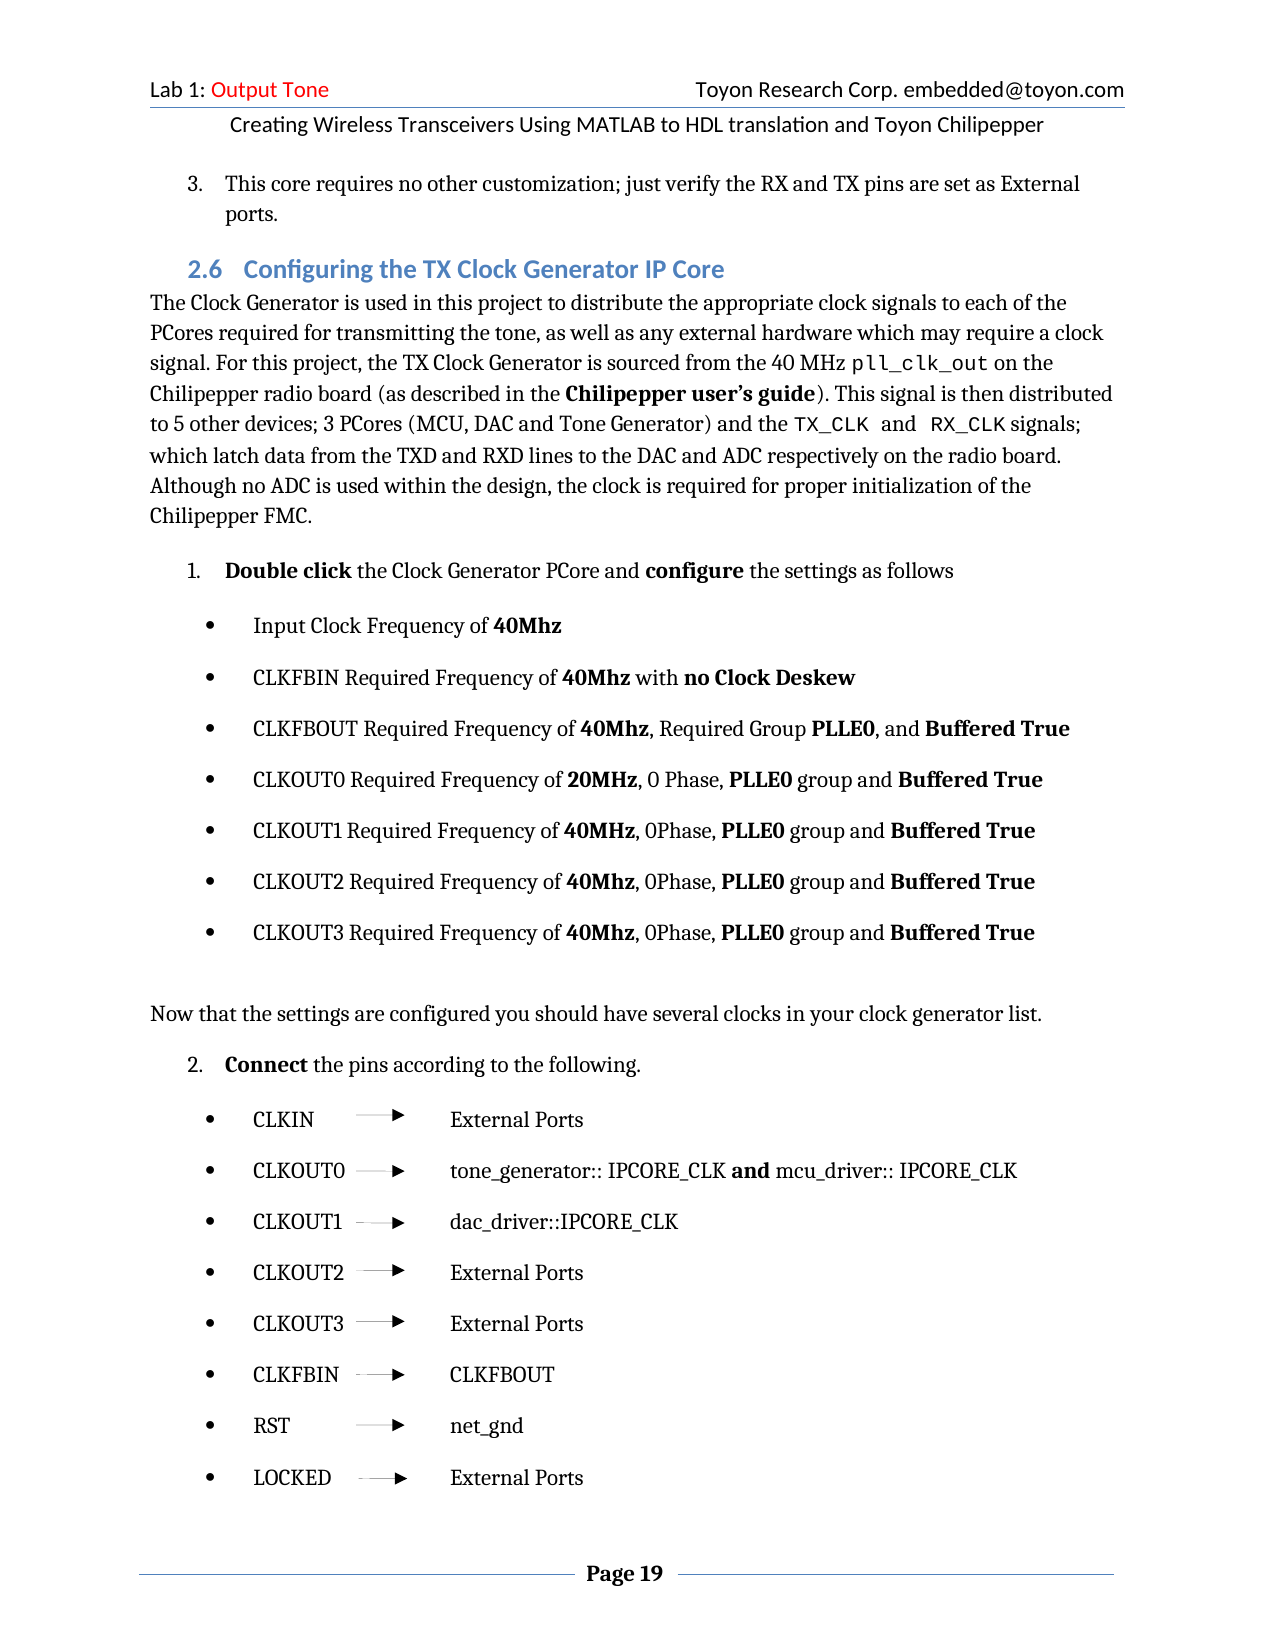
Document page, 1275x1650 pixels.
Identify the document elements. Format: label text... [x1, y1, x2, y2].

list CLKOUT0 tone_generator:: IPCORE_CLK and mcu_driver:: IPCORE_CLK [206, 1158, 1125, 1184]
list CLKOUT1 Required Frequency of 40MHz, 0Phase, PLLE0 group and Buffered True [206, 817, 1125, 844]
list RST net_gnd [206, 1413, 1125, 1439]
subtitle 2.6 Configuring the TX Clock Generator IP Core [187, 252, 1125, 285]
list CLKFBIN CLKFBOUT [206, 1362, 1125, 1388]
list CLKOUT2 Required Frequency of 40Mhz, 0Phase, PLLE0 group and Buffered True [206, 868, 1125, 895]
text The Clock Generator is used in this project to distribute the appropriate clock signals to each of the PCores required for transmitting the tone, as well as any external hardware which may require a clock signal. For this project, the TX Clock Generator is sourced from the 40 MHz pll_clk_out on the Chilipepper radio board (as described in the Chilipepper user’s guide). This signal is then distributed to 5 other devices; 3 PCores (MCU, DAC and Tone Generator) and the TX_CLK and RX_CLK signals; which latch data from the TXD and RXD lines to the DAC and ADC respectively on the radio board. Although no ADC is used within the design, the clock is required for proper initialization of the Chilipepper FMC. [150, 290, 1125, 529]
list CLKOUT2 External Ports [206, 1260, 1125, 1286]
list LOCKED External Ports [206, 1464, 1125, 1491]
list Connect the pins according to the following. [187, 1052, 1125, 1078]
list CLKOUT3 Required Frequency of 40Mhz, 0Phase, PLLE0 group and Buffered True [206, 919, 1125, 946]
list CLKOUT1 dac_driver::IPCORE_CLK [206, 1209, 1125, 1235]
list This core requires no other customization; just verify the RX and TX pins are set as External ports. [187, 171, 1125, 227]
list CLKIN External Ports [206, 1107, 1125, 1133]
text Now that the settings are configured you should have several clocks in your clock generator list. [150, 1001, 1125, 1027]
list CLKOUT3 External Ports [206, 1311, 1125, 1337]
list CLKFBOUT Required Frequency of 40Mhz, Required Group PLLE0, and Buffered True [206, 715, 1125, 742]
list CLKOUT0 Required Frequency of 20MHz, 0 Phase, PLLE0 group and Buffered True [206, 766, 1125, 793]
list Input Clock Frequency of 40Mhz [206, 613, 1125, 639]
list Double click the Clock Generator PCore and configure the settings as follows [187, 558, 1125, 584]
list CLKFBIN Required Frequency of 40Mhz with no Clock Deskew [206, 664, 1125, 691]
